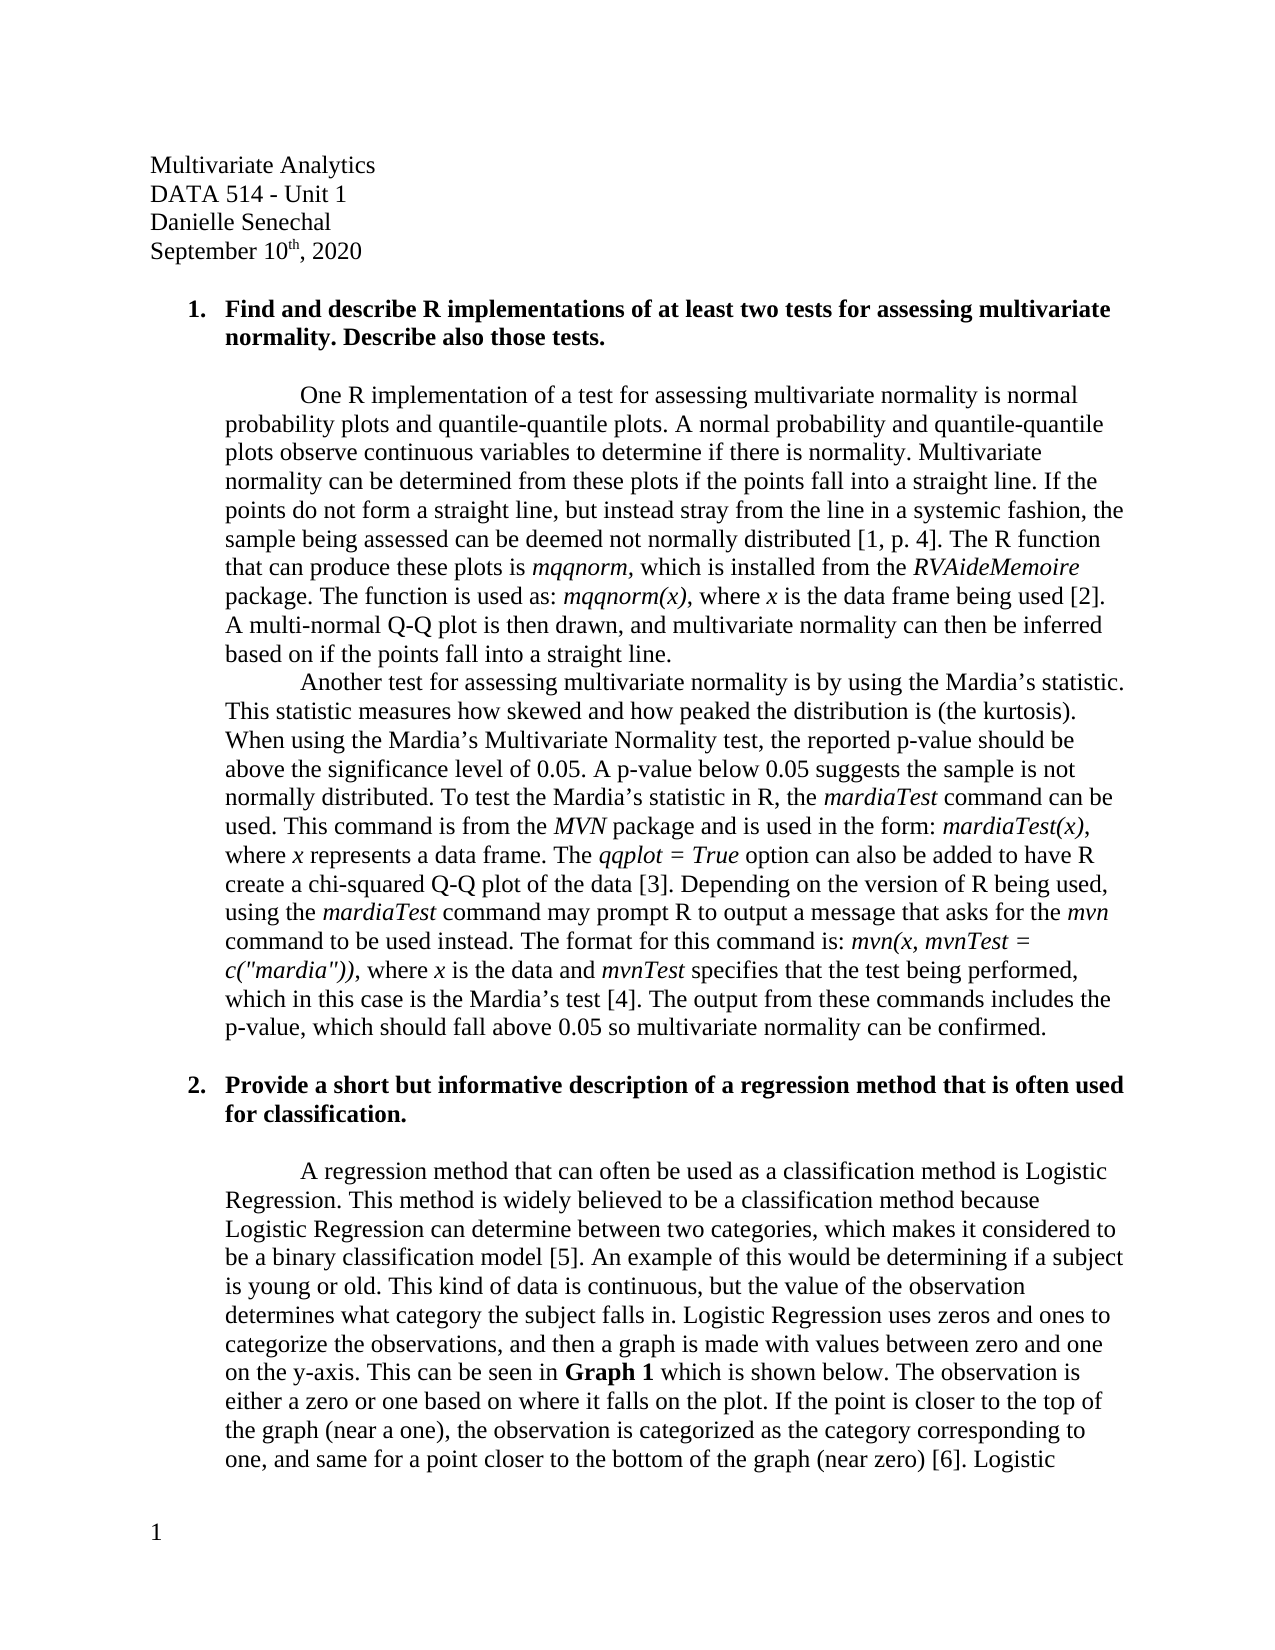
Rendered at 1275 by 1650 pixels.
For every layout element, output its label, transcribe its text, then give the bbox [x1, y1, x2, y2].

text DATA 514 - Unit 1 [150, 179, 1125, 207]
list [225, 1156, 1125, 1472]
list Find and describe R implementations of at least two tests for assessing multivariate normality. Describe also those tests. [187, 294, 1125, 351]
text Danielle Senechal [150, 207, 1125, 236]
list Provide a short but informative description of a regression method that is often used for classification. [187, 1070, 1125, 1127]
list One R implementation of a test for assessing multivariate normality is normal probability plots and quantile-quantile plots. A normal probability and quantile-quantile plots observe continuous variables to determine if there is normality. Multivariate normality can be determined from these plots if the points fall into a straight line. If the points do not form a straight line, but instead stray from the line in a systemic fashion, the sample being assessed can be deemed not normally distributed [1, p. 4]. The R function that can produce these plots is mqqnorm, which is installed from the RVAideMemoire package. The function is used as: mqqnorm(x), where x is the data frame being used [2]. A multi-normal Q-Q plot is then drawn, and multivariate normality can then be inferred based on if the points fall into a straight line. [225, 380, 1125, 667]
text Multivariate Analytics [150, 150, 1125, 179]
list Another test for assessing multivariate normality is by using the Mardia’s statistic. This statistic measures how skewed and how peaked the distribution is (the kurtosis). When using the Mardia’s Multivariate Normality test, the reported p-value should be above the significance level of 0.05. A p-value below 0.05 suggests the sample is not normally distributed. To test the Mardia’s statistic in R, the mardiaTest command can be used. This command is from the MVN package and is used in the form: mardiaTest(x), where x represents a data frame. The qqplot = True option can also be added to have R create a chi-squared Q-Q plot of the data [3]. Depending on the version of R being used, using the mardiaTest command may prompt R to output a message that asks for the mvn command to be used instead. The format for this command is: mvn(x, mvnTest = c("mardia")), where x is the data and mvnTest specifies that the test being performed, which in this case is the Mardia’s test [4]. The output from these commands includes the p-value, which should fall above 0.05 so multivariate normality can be confirmed. [225, 667, 1125, 1041]
text September 10th, 2020 [150, 236, 1125, 265]
